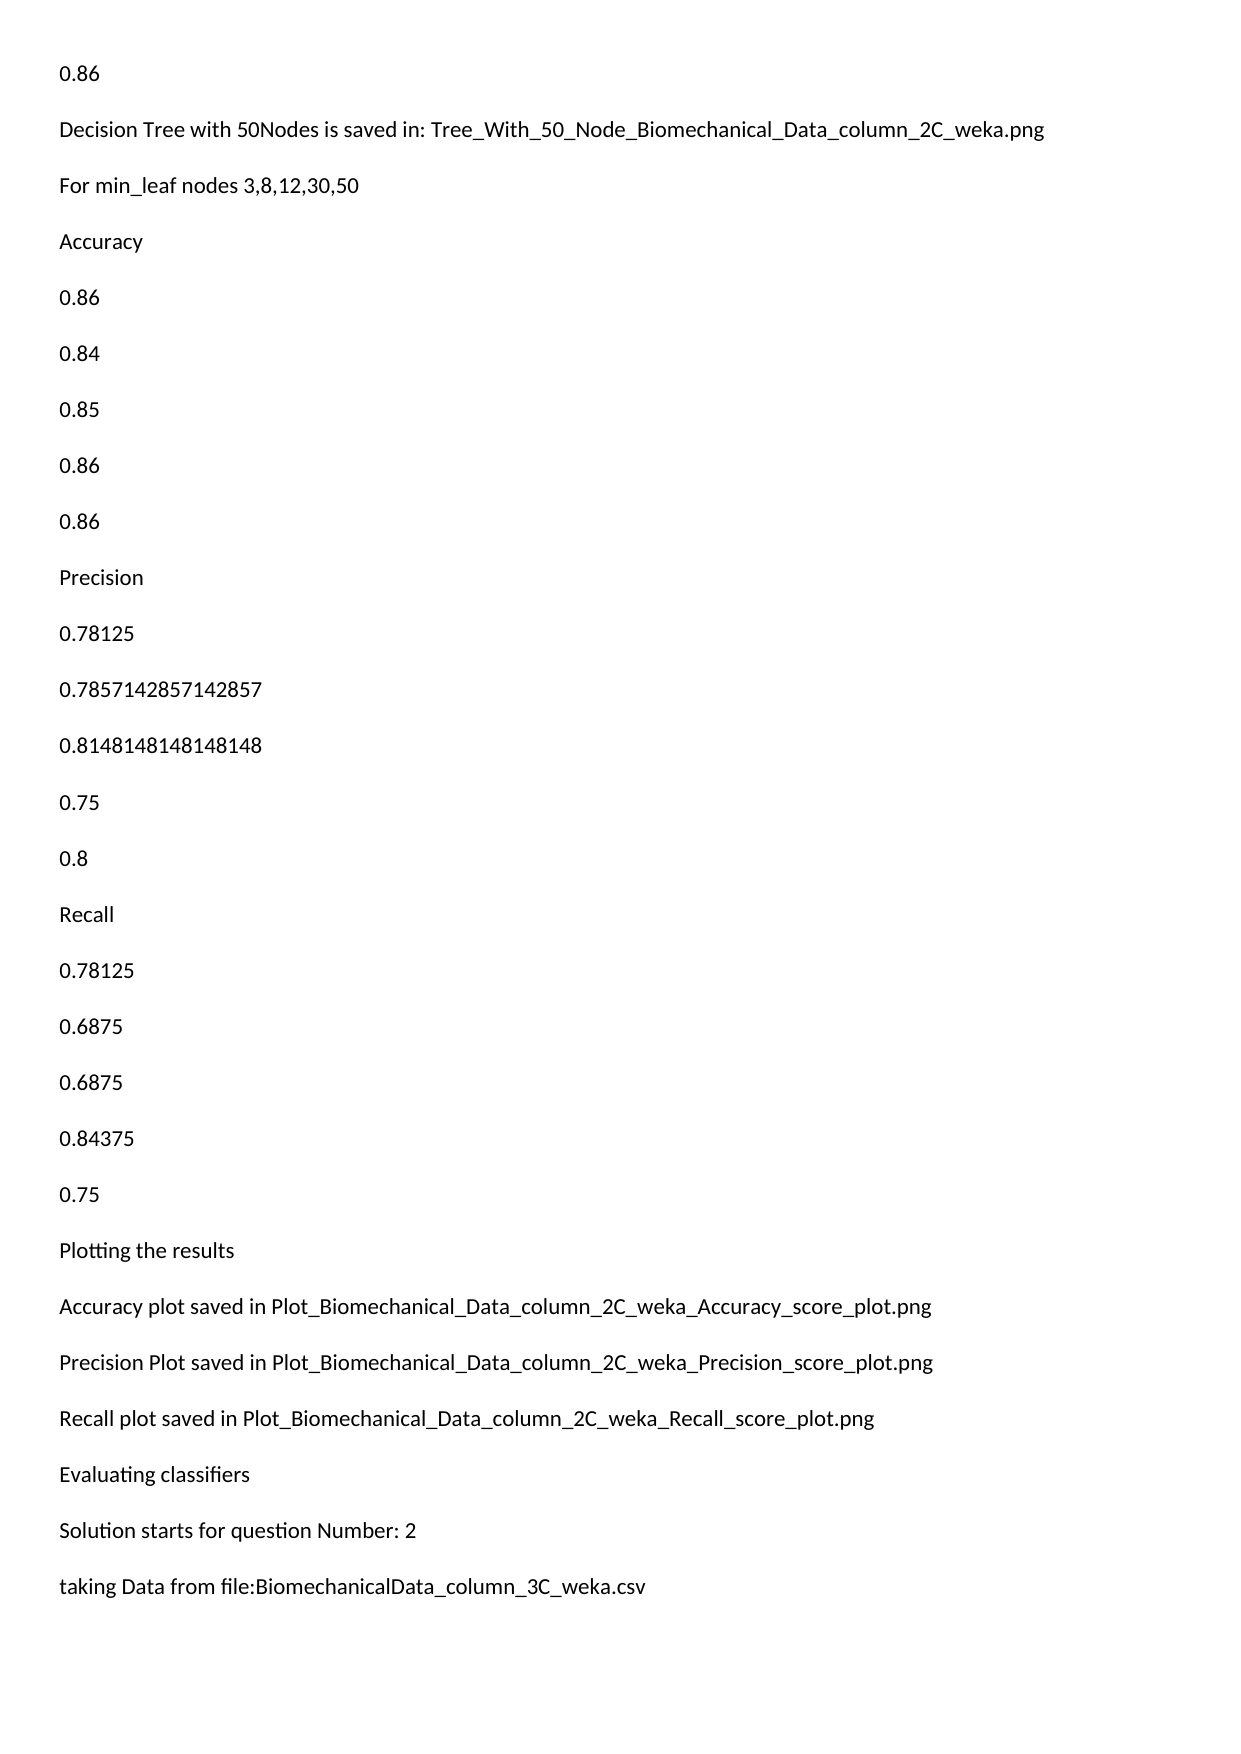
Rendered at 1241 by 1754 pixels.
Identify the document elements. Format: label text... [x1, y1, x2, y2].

text 0.75 [59, 1180, 1090, 1208]
text 0.86 [59, 283, 1090, 311]
text Evaluating classifiers [59, 1460, 1090, 1488]
text Accuracy [59, 227, 1090, 255]
text 0.84 [59, 339, 1090, 367]
text 0.78125 [59, 619, 1090, 647]
text 0.86 [59, 507, 1090, 535]
text 0.86 [59, 59, 1090, 87]
text 0.84375 [59, 1124, 1090, 1152]
text 0.8 [59, 844, 1090, 872]
text 0.78125 [59, 956, 1090, 984]
text 0.75 [59, 788, 1090, 816]
text Precision Plot saved in Plot_Biomechanical_Data_column_2C_weka_Precision_score_plot.png [59, 1348, 1090, 1376]
text Recall plot saved in Plot_Biomechanical_Data_column_2C_weka_Recall_score_plot.png [59, 1404, 1090, 1432]
text 0.86 [59, 451, 1090, 479]
text Accuracy plot saved in Plot_Biomechanical_Data_column_2C_weka_Accuracy_score_plot.png [59, 1292, 1090, 1320]
text Decision Tree with 50Nodes is saved in: Tree_With_50_Node_Biomechanical_Data_column_2C_weka.png [59, 115, 1090, 143]
text 0.6875 [59, 1068, 1090, 1096]
text 0.8148148148148148 [59, 732, 1090, 759]
text Recall [59, 900, 1090, 928]
text Solution starts for question Number: 2 [59, 1516, 1090, 1544]
text For min_leaf nodes 3,8,12,30,50 [59, 171, 1090, 199]
text taking Data from file:BiomechanicalData_column_3C_weka.csv [59, 1572, 1090, 1600]
text 0.85 [59, 395, 1090, 423]
text 0.7857142857142857 [59, 676, 1090, 703]
text Plotting the results [59, 1236, 1090, 1264]
text 0.6875 [59, 1012, 1090, 1040]
text Precision [59, 563, 1090, 591]
